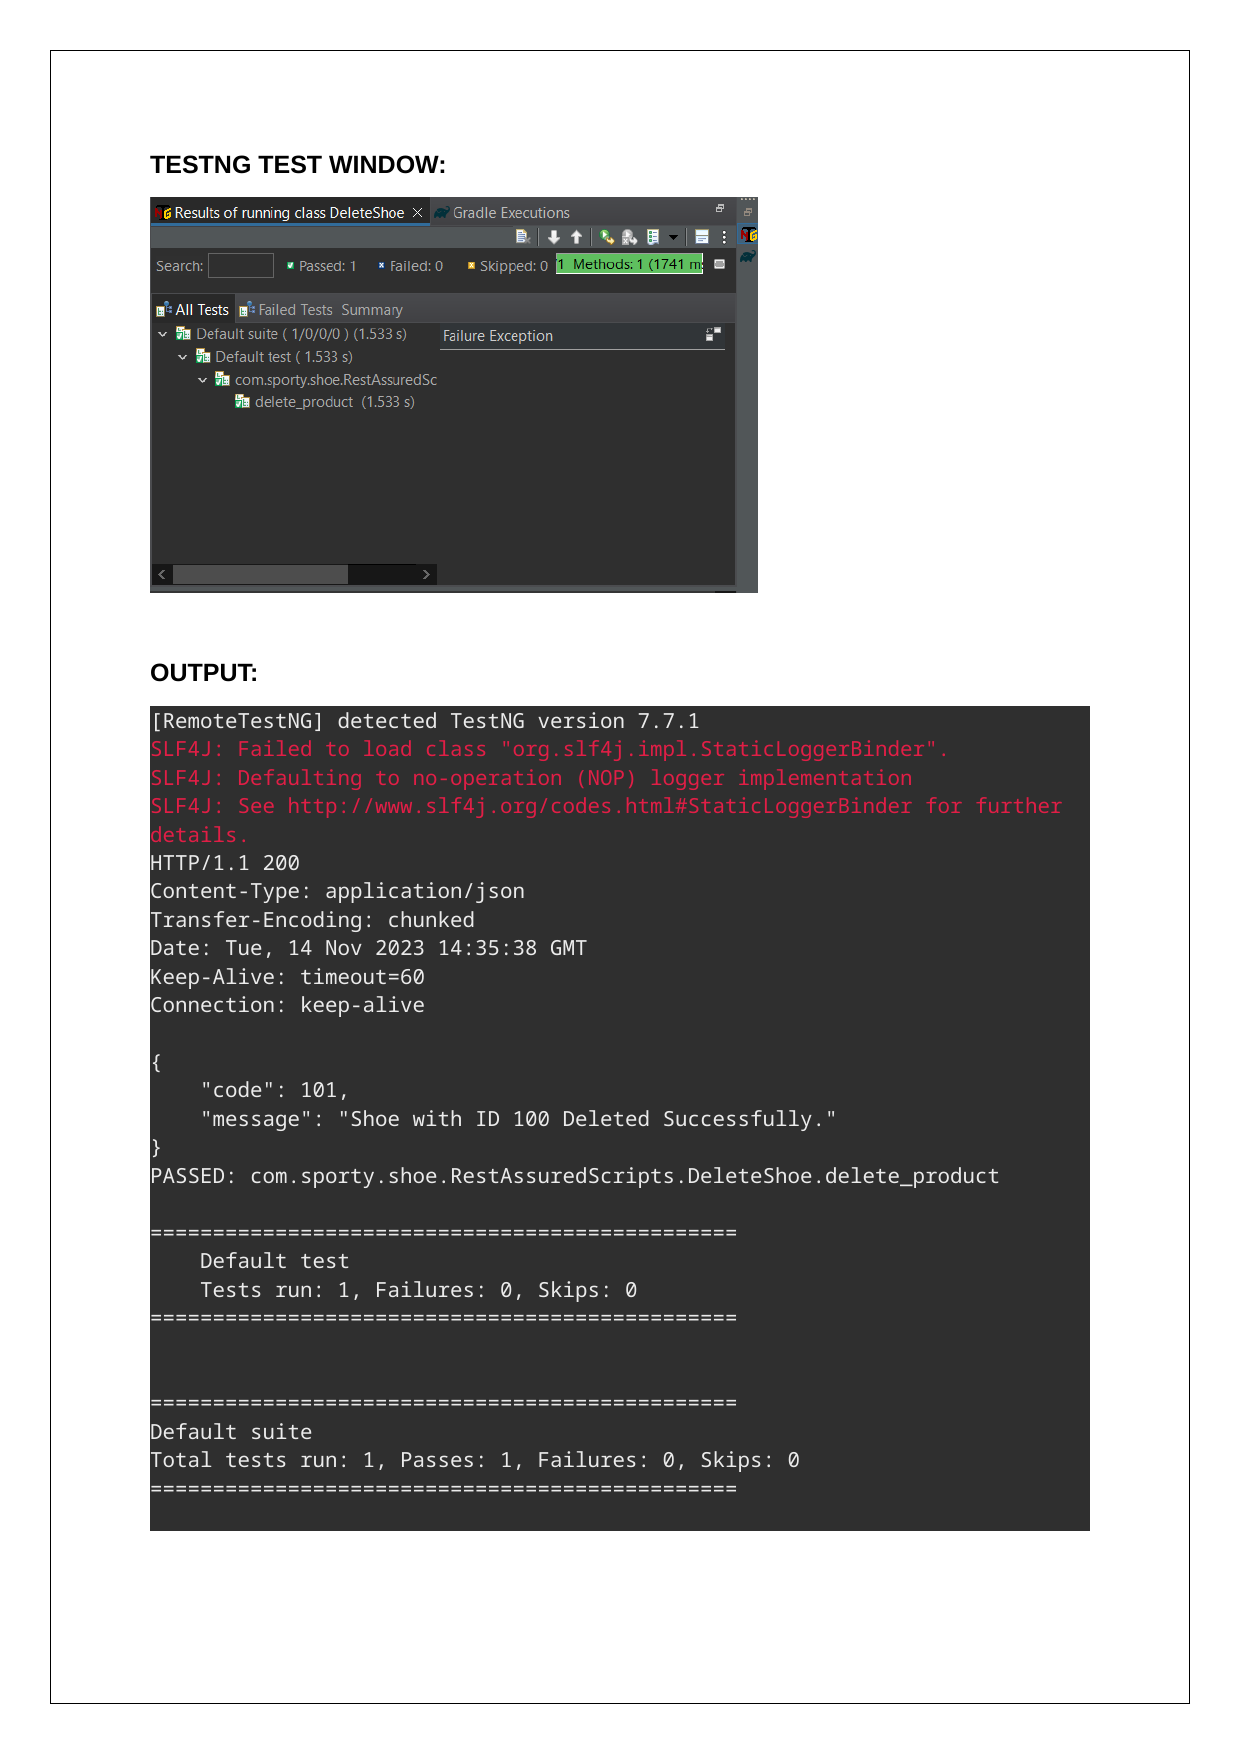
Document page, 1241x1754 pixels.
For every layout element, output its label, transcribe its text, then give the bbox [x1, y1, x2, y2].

text PASSED: com.sporty.shoe.RestAssuredScripts.DeleteShoe.delete_product [150, 1161, 1090, 1189]
text SLF4J: Failed to load class "org.slf4j.impl.StaticLoggerBinder". [150, 734, 1090, 763]
picture [150, 197, 758, 593]
text SLF4J: See http://www.slf4j.org/codes.html#StaticLoggerBinder for further details. [150, 791, 1090, 848]
text Transfer-Encoding: chunked [150, 905, 1090, 933]
text Total tests run: 1, Passes: 1, Failures: 0, Skips: 0 [150, 1445, 1090, 1474]
text Default test [150, 1246, 1090, 1275]
text [RemoteTestNG] detected TestNG version 7.7.1 [150, 706, 1090, 734]
text { [150, 1047, 1090, 1076]
text OUTPUT: [150, 658, 1090, 687]
text HTTP/1.1 200 [150, 848, 1090, 877]
text Connection: keep-alive [150, 990, 1090, 1019]
text =============================================== [150, 1303, 1090, 1332]
text Content-Type: application/json [150, 877, 1090, 905]
text =============================================== [150, 1388, 1090, 1417]
text Default suite [150, 1417, 1090, 1445]
text "code": 101, [150, 1076, 1090, 1104]
text Keep-Alive: timeout=60 [150, 962, 1090, 990]
text TESTNG TEST WINDOW: [150, 150, 1090, 179]
text Date: Tue, 14 Nov 2023 14:35:38 GMT [150, 933, 1090, 962]
text SLF4J: Defaulting to no-operation (NOP) logger implementation [150, 763, 1090, 791]
text Tests run: 1, Failures: 0, Skips: 0 [150, 1275, 1090, 1303]
text } [150, 1132, 1090, 1161]
text =============================================== [150, 1474, 1090, 1502]
text "message": "Shoe with ID 100 Deleted Successfully." [150, 1104, 1090, 1132]
text =============================================== [150, 1218, 1090, 1246]
